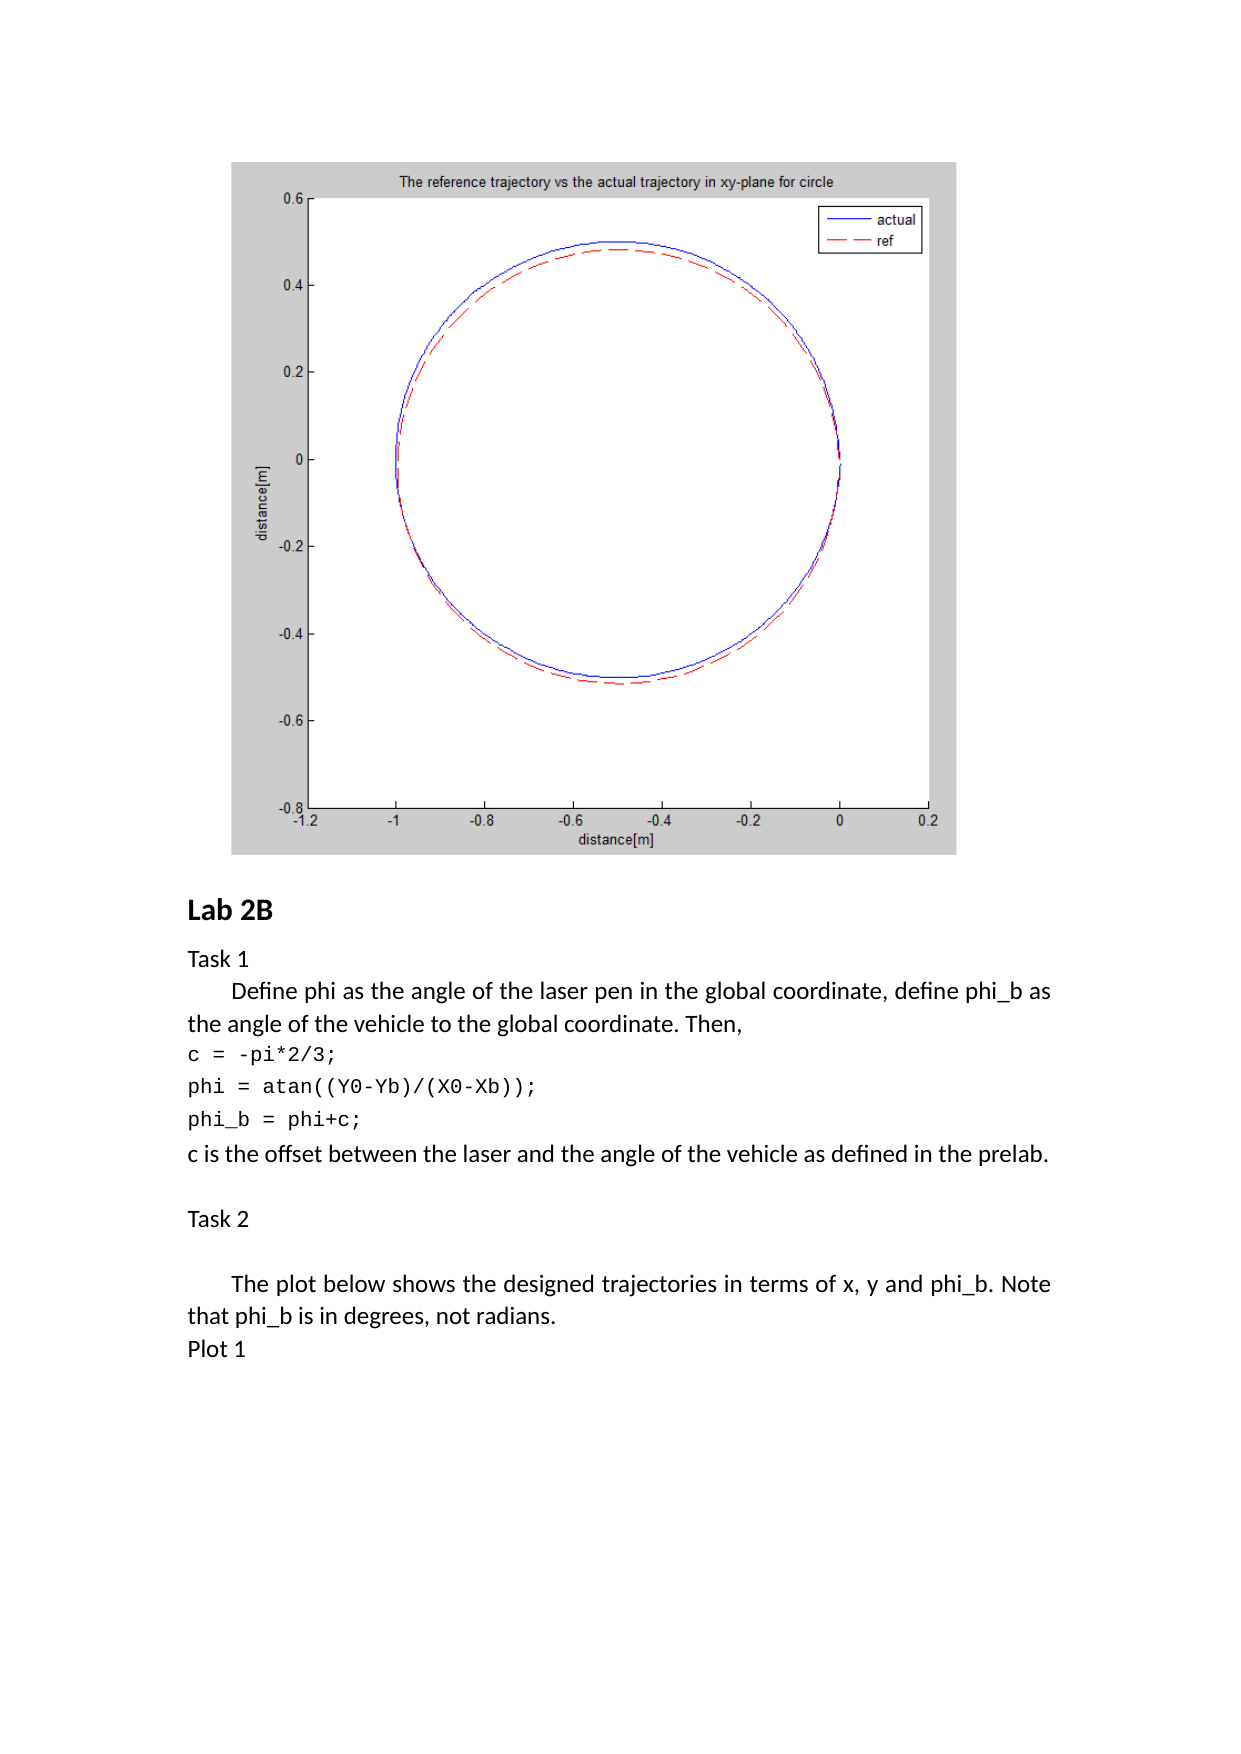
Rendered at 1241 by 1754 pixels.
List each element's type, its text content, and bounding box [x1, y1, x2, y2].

text Task 2 [187, 1202, 1053, 1234]
text Task 1 [187, 942, 1053, 974]
text Define phi as the angle of the laser pen in the global coordinate, define phi_b as the angle of the vehicle to the global coordinate. Then, [187, 974, 1053, 1039]
text c = -pi*2/3; [187, 1039, 1053, 1072]
text Plot 1 [187, 1332, 1053, 1364]
text c is the offset between the laser and the angle of the vehicle as defined in the prelab. [187, 1137, 1053, 1169]
text phi = atan((Y0-Yb)/(X0-Xb)); [187, 1072, 1053, 1104]
text phi_b = phi+c; [187, 1104, 1053, 1137]
picture [231, 162, 957, 855]
text The plot below shows the designed trajectories in terms of x, y and phi_b. Note that phi_b is in degrees, not radians. [187, 1267, 1053, 1332]
text Lab 2B [187, 877, 1053, 942]
